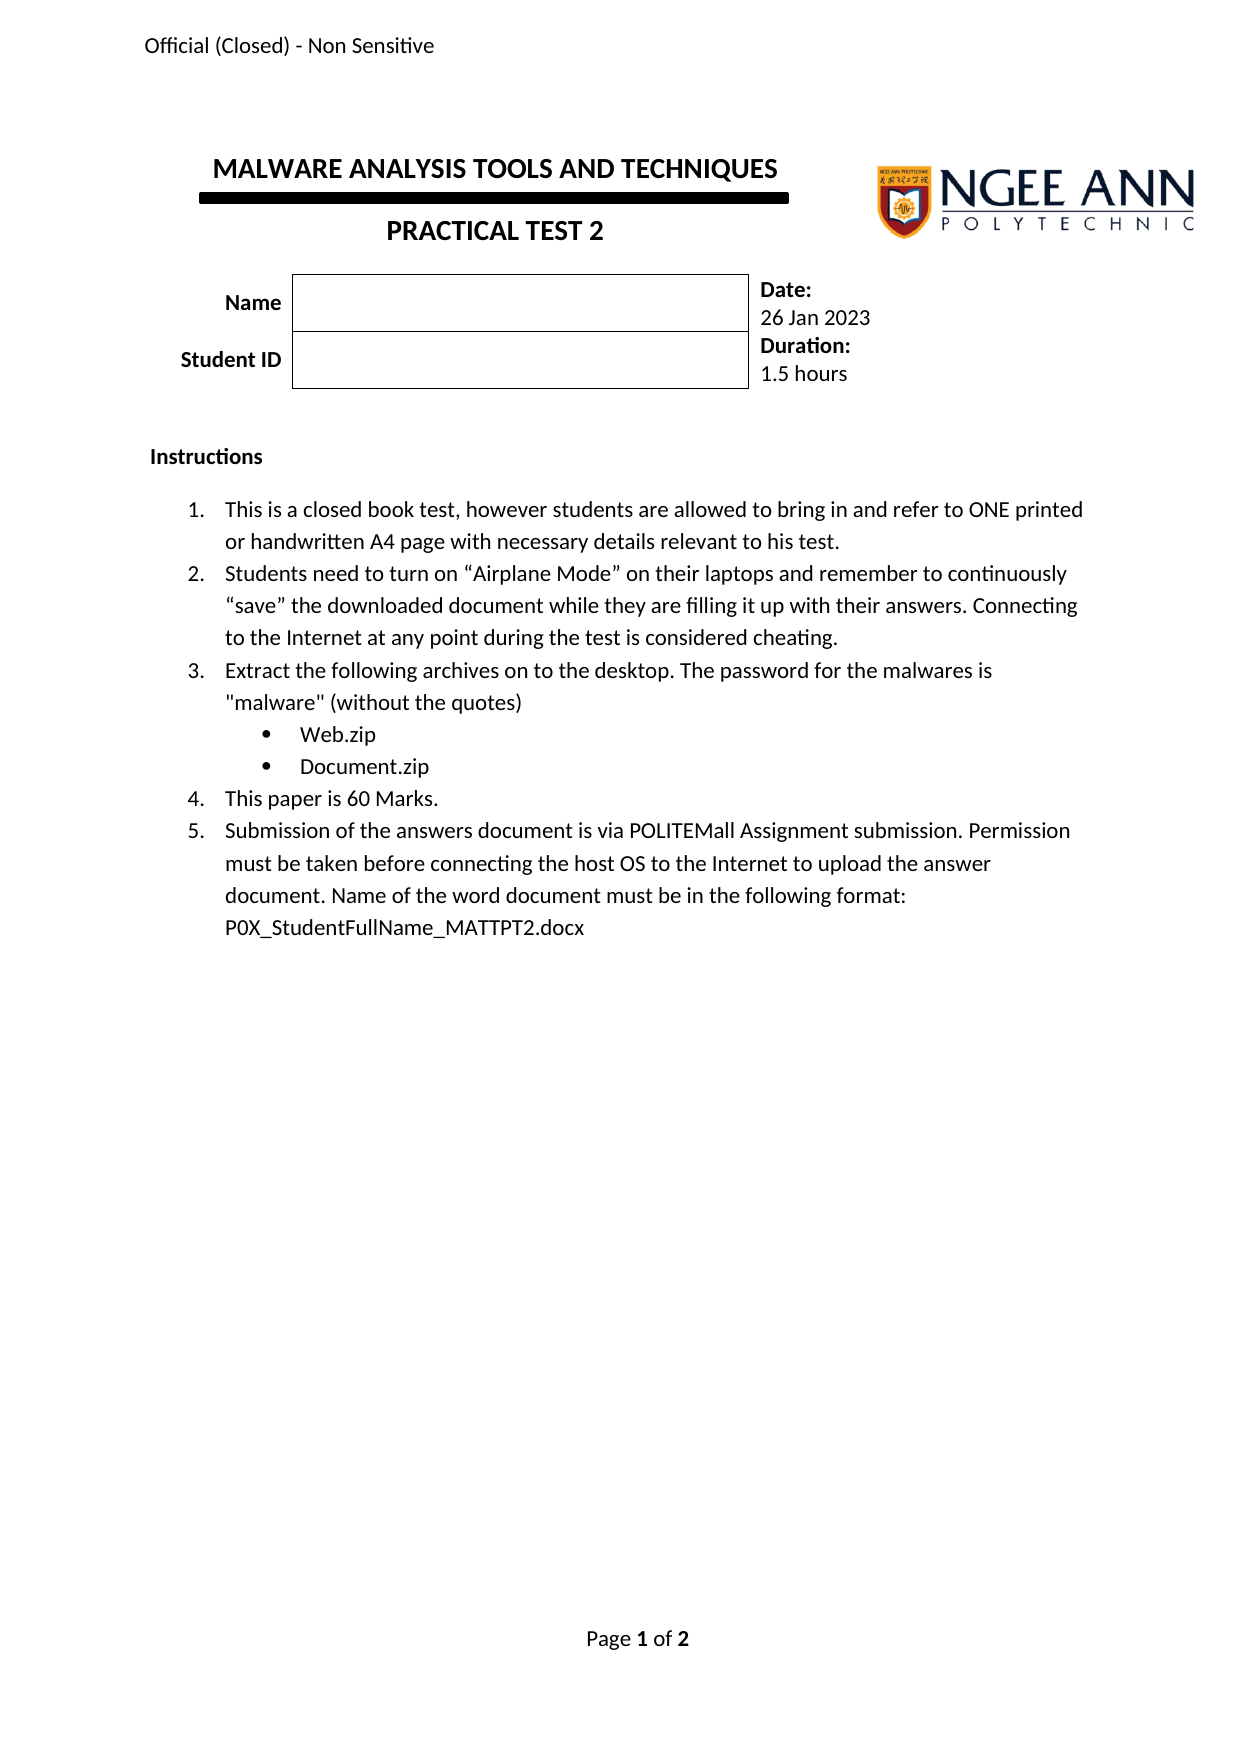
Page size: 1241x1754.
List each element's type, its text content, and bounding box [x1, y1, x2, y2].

text MALWARE ANALYSIS TOOLS AND TECHNIQUES [150, 150, 858, 186]
list This paper is 60 Marks. [187, 784, 1090, 812]
text PRACTICAL TEST 2 [150, 212, 858, 247]
text Instructions [150, 442, 1090, 470]
list Submission of the answers document is via POLITEMall Assignment submission. Permission must be taken before connecting the host OS to the Internet to upload the answer document. Name of the word document must be in the following format: P0X_StudentFullName_MATTPT2.docx [187, 817, 1090, 941]
table_header Name [150, 274, 292, 331]
list Students need to turn on “Airplane Mode” on their laptops and remember to continuously “save” the downloaded document while they are filling it up with their answers. Connecting to the Internet at any point during the test is considered cheating. [187, 559, 1090, 652]
list Extract the following archives on to the desktop. The password for the malwares is "malware" (without the quotes) [187, 656, 1090, 716]
list This is a closed book test, however students are allowed to bring in and refer to ONE printed or handwritten A4 page with necessary details relevant to his test. [187, 495, 1090, 555]
table_cell Student ID [150, 331, 292, 388]
picture [858, 150, 1210, 258]
table_header Date: 26 Jan 2023 Duration: 1.5 hours [749, 274, 1090, 388]
table_header [293, 275, 748, 331]
table_cell [293, 332, 748, 388]
list Document.zip [262, 752, 1090, 780]
list Web.zip [262, 720, 1090, 748]
